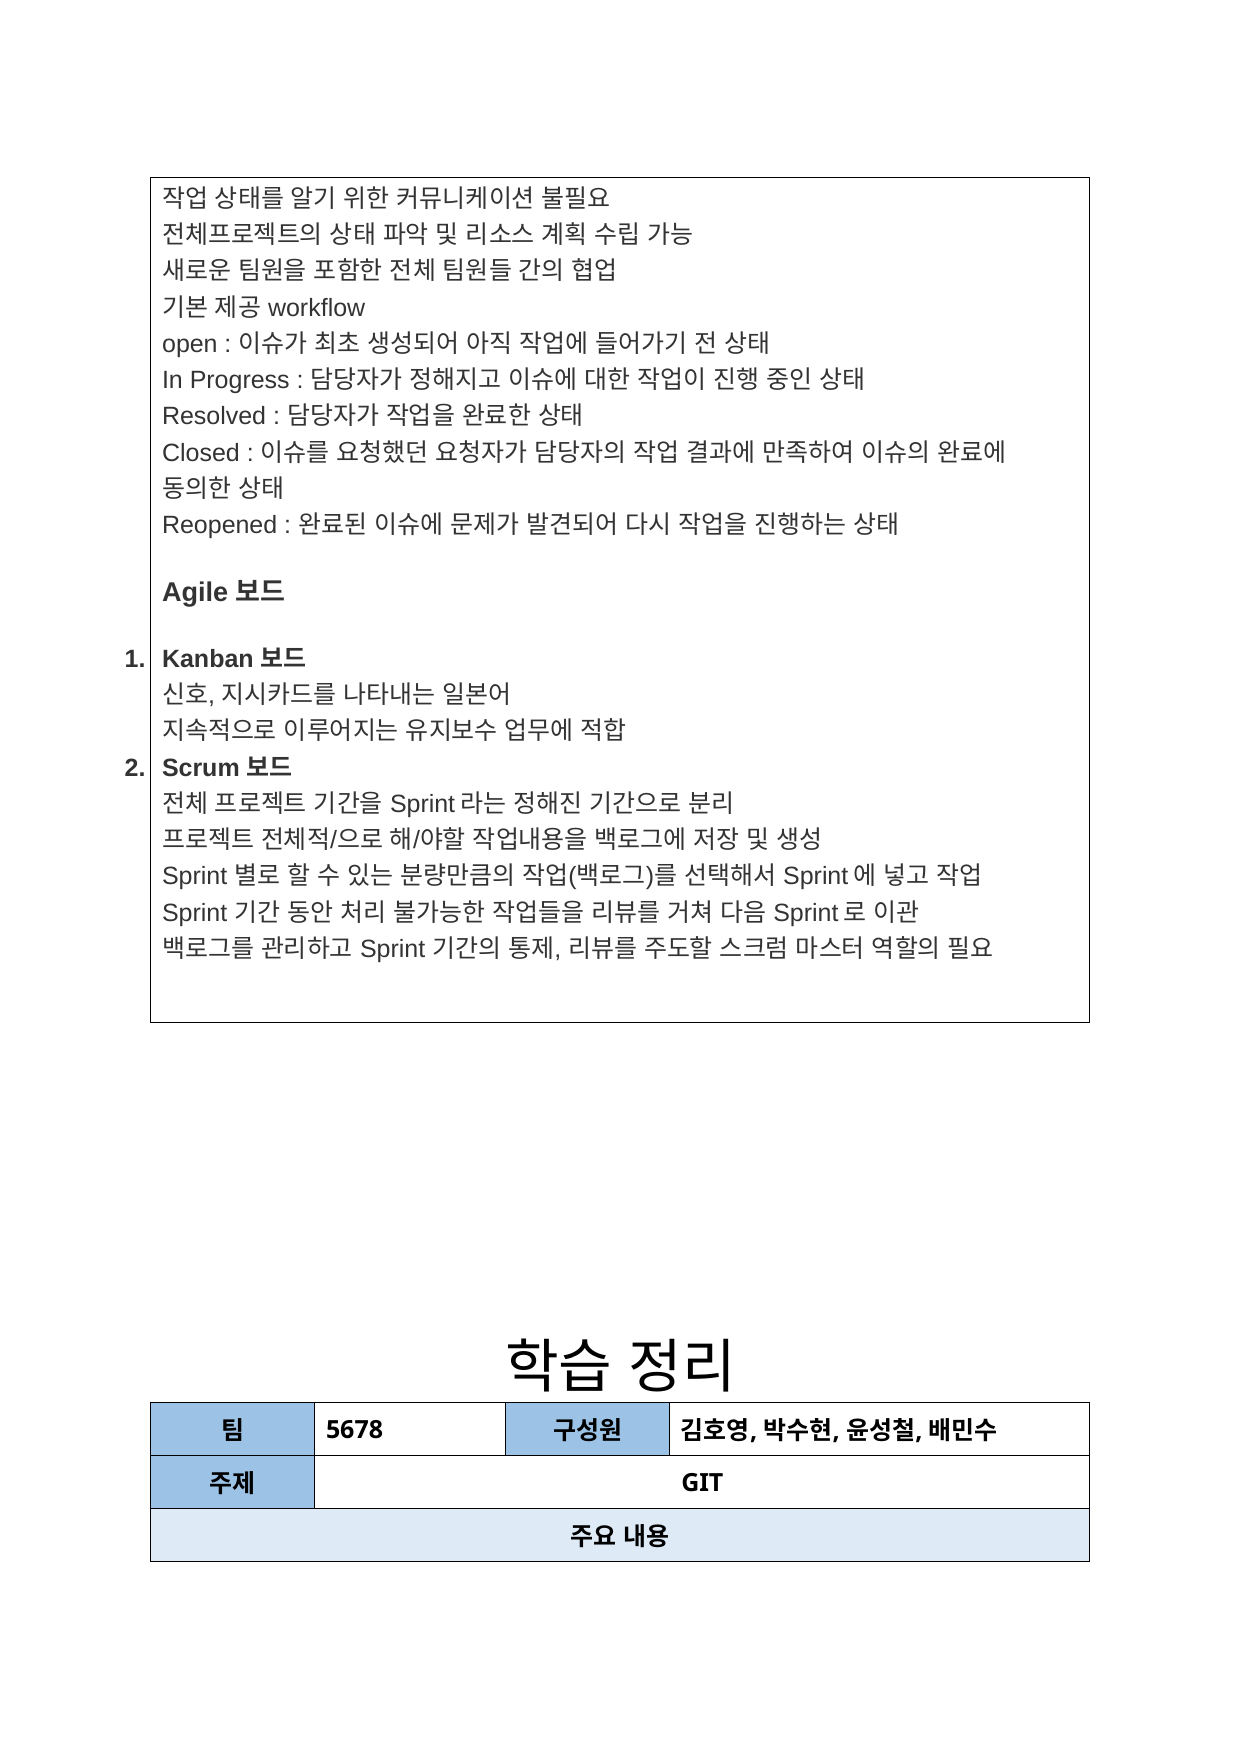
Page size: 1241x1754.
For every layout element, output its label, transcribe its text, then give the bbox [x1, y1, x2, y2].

table_cell 주제 [151, 1456, 314, 1508]
table_cell GIT [315, 1456, 1089, 1508]
table_header 5678 [315, 1403, 505, 1455]
table_header 팀 [151, 1403, 314, 1455]
table_header 구성원 [506, 1403, 669, 1455]
table_cell 주요 내용 [151, 1509, 1089, 1561]
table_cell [151, 178, 1089, 1022]
table_header 김호영, 박수현, 윤성철, 배민수 [670, 1403, 1089, 1455]
